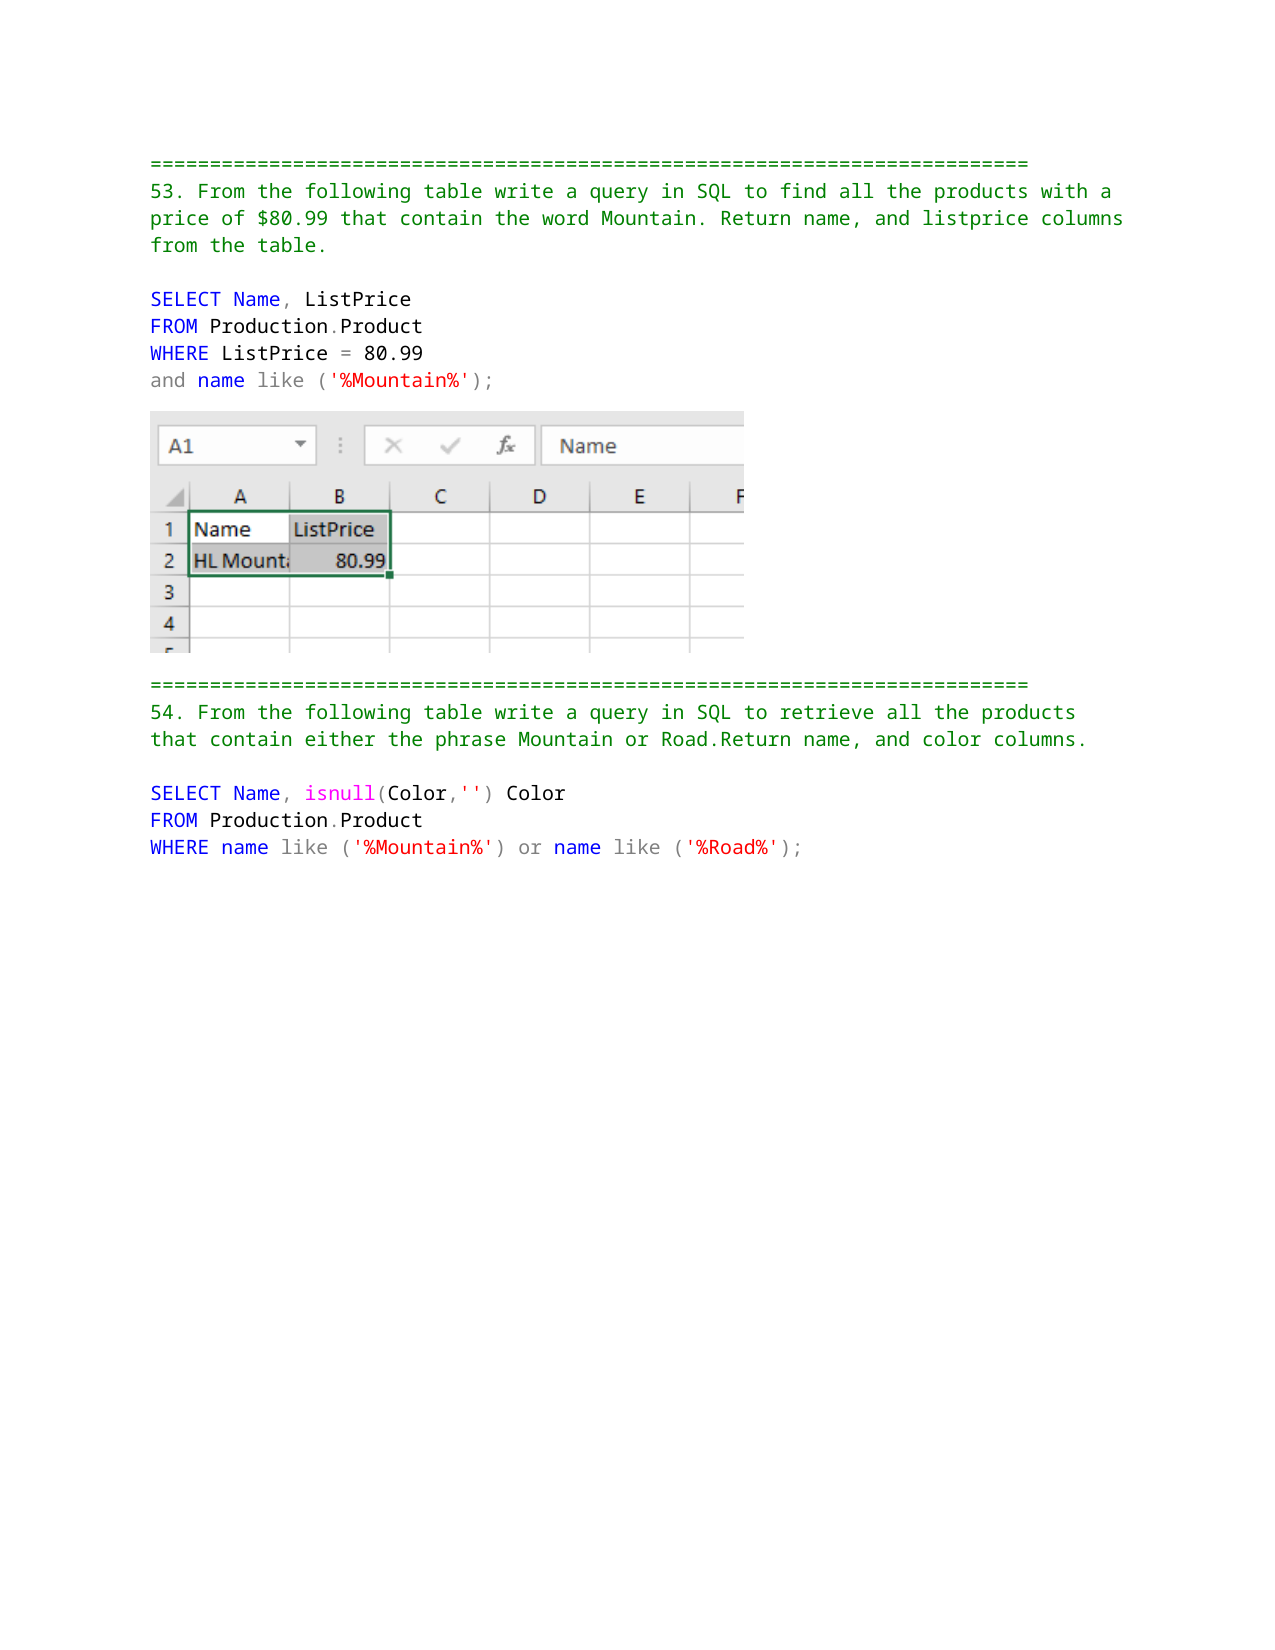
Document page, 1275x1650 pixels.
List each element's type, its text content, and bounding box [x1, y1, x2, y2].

text SELECT Name, ListPrice [150, 285, 1125, 312]
picture [150, 411, 744, 653]
text and name like ('%Mountain%'); [150, 366, 1125, 393]
text SELECT Name, isnull(Color,'') Color [150, 779, 1125, 806]
text ========================================================================== [150, 671, 1125, 698]
text WHERE ListPrice = 80.99 [150, 339, 1125, 366]
text FROM Production.Product [150, 312, 1125, 339]
text ========================================================================== [150, 150, 1125, 177]
text WHERE name like ('%Mountain%') or name like ('%Road%'); [150, 833, 1125, 860]
text 53. From the following table write a query in SQL to find all the products with a price of $80.99 that contain the word Mountain. Return name, and listprice columns from the table. [150, 177, 1125, 258]
text FROM Production.Product [150, 806, 1125, 833]
text 54. From the following table write a query in SQL to retrieve all the products that contain either the phrase Mountain or Road.Return name, and color columns. [150, 698, 1125, 752]
